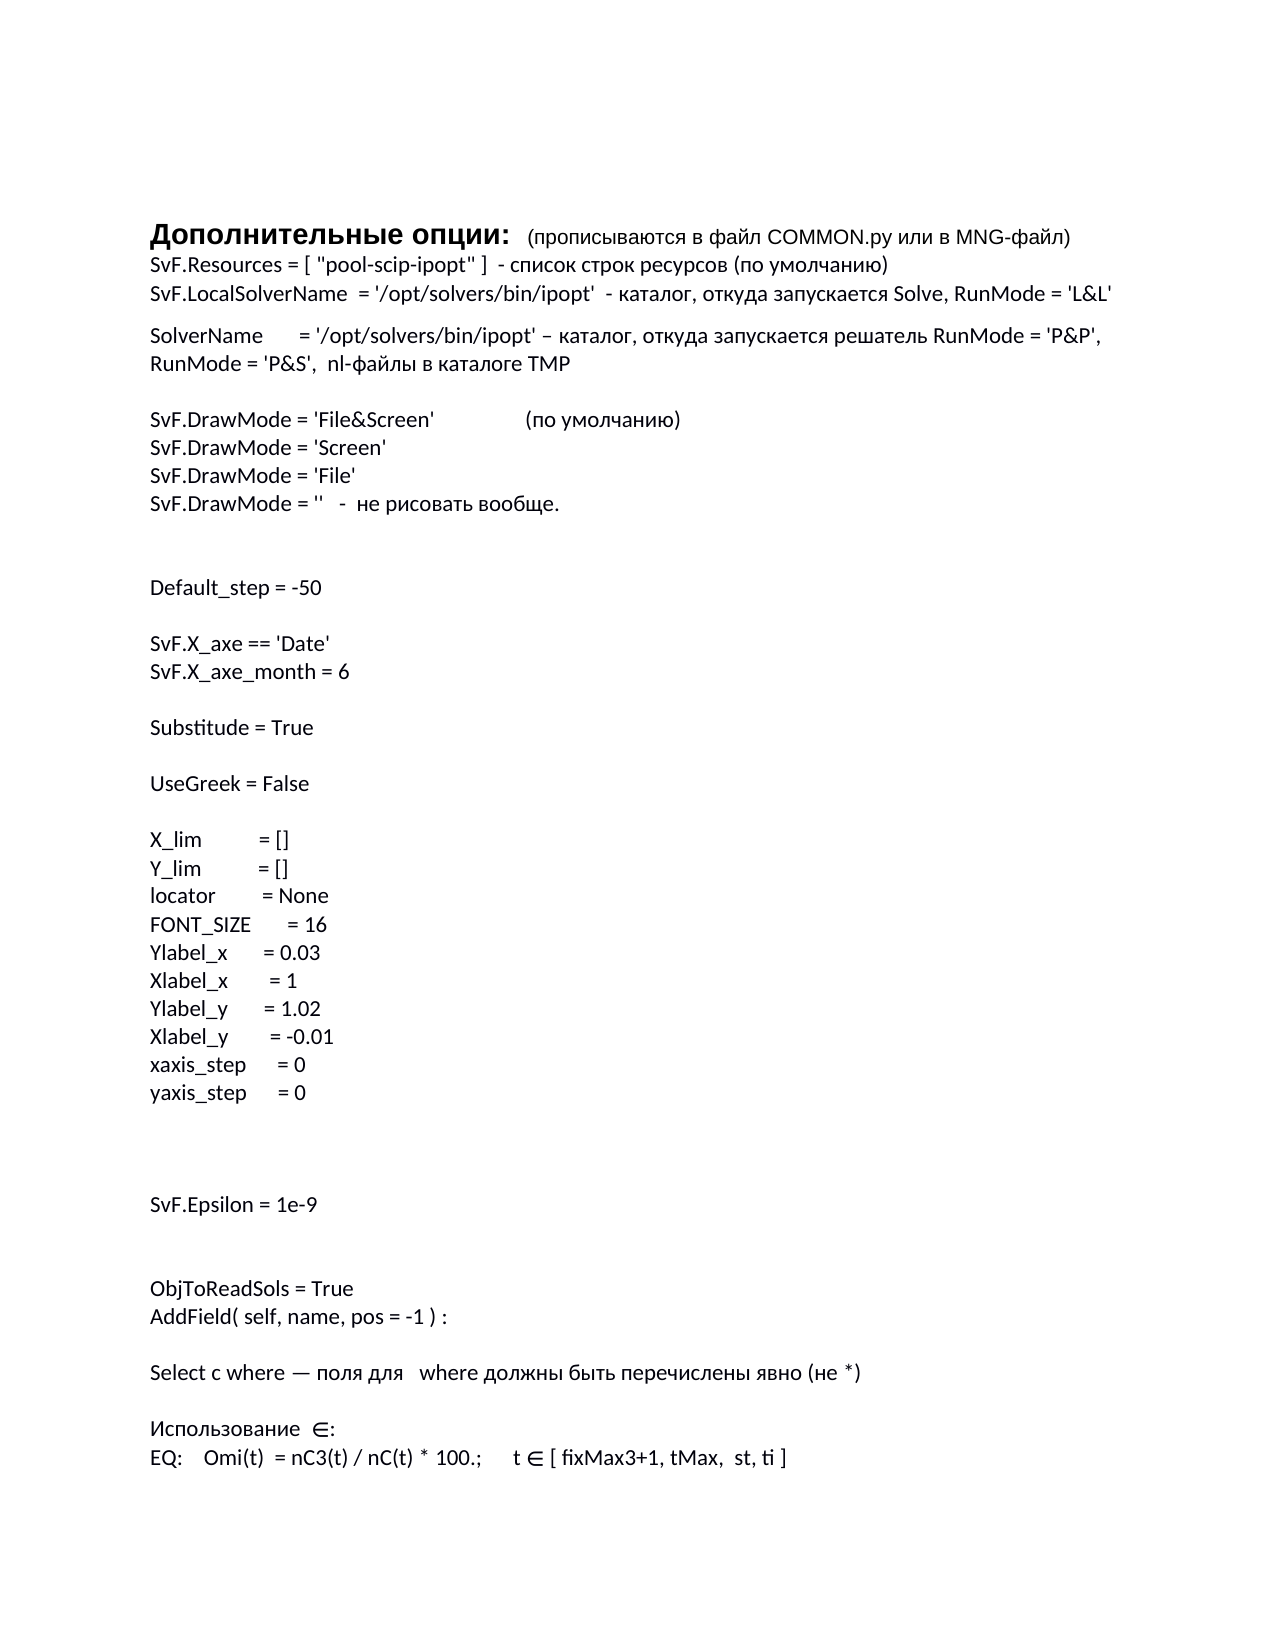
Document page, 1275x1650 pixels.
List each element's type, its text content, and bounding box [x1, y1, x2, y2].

text Xlabel_x = 1 [150, 966, 1125, 994]
text ObjToReadSols = True [150, 1274, 1125, 1302]
text Ylabel_y = 1.02 [150, 994, 1125, 1022]
text SvF.DrawMode = '' - не рисовать вообще. [150, 489, 1125, 517]
text SvF.DrawMode = 'File' [150, 461, 1125, 489]
text SvF.LocalSolverName = '/opt/solvers/bin/ipopt' - каталог, откуда запускается Solve, RunMode = 'L&L' [150, 279, 1125, 307]
text Дополнительные опции: (прописываются в файл COMMON.py или в MNG-файл) [150, 217, 1125, 251]
text SvF.X_axe == 'Date' [150, 629, 1125, 657]
text SvF.Epsilon = 1e-9 [150, 1190, 1125, 1218]
text Y_lim = [] [150, 854, 1125, 882]
text Xlabel_y = -0.01 [150, 1022, 1125, 1050]
text SvF.Resources = [ "pool-scip-ipopt" ] - список строк ресурсов (по умолчанию) [150, 251, 1125, 279]
text locator = None [150, 882, 1125, 910]
text Select c where — поля для where должны быть перечислены явно (не *) [150, 1358, 1125, 1386]
text Substitude = True [150, 713, 1125, 742]
text yaxis_step = 0 [150, 1078, 1125, 1106]
text xaxis_step = 0 [150, 1050, 1125, 1078]
text X_lim = [] [150, 826, 1125, 854]
text UseGreek = False [150, 769, 1125, 798]
text Default_step = -50 [150, 573, 1125, 601]
text EQ: Omi(t) = nC3(t) / nC(t) * 100.; t ∈ [ fixMax3+1, tMax, st, ti ] [150, 1442, 1125, 1471]
text SvF.X_axe_month = 6 [150, 657, 1125, 686]
text SvF.DrawMode = 'File&Screen' (по умолчанию) [150, 405, 1125, 433]
text AddField( self, name, pos = -1 ) : [150, 1302, 1125, 1330]
text SolverName = '/opt/solvers/bin/ipopt' – каталог, откуда запускается решатель RunMode = 'P&P', RunMode = 'P&S', nl-файлы в каталоге TMP [150, 321, 1125, 377]
text SvF.DrawMode = 'Screen' [150, 433, 1125, 461]
text Ylabel_x = 0.03 [150, 938, 1125, 966]
text Использование ∈: [150, 1414, 1125, 1442]
text FONT_SIZE = 16 [150, 910, 1125, 938]
